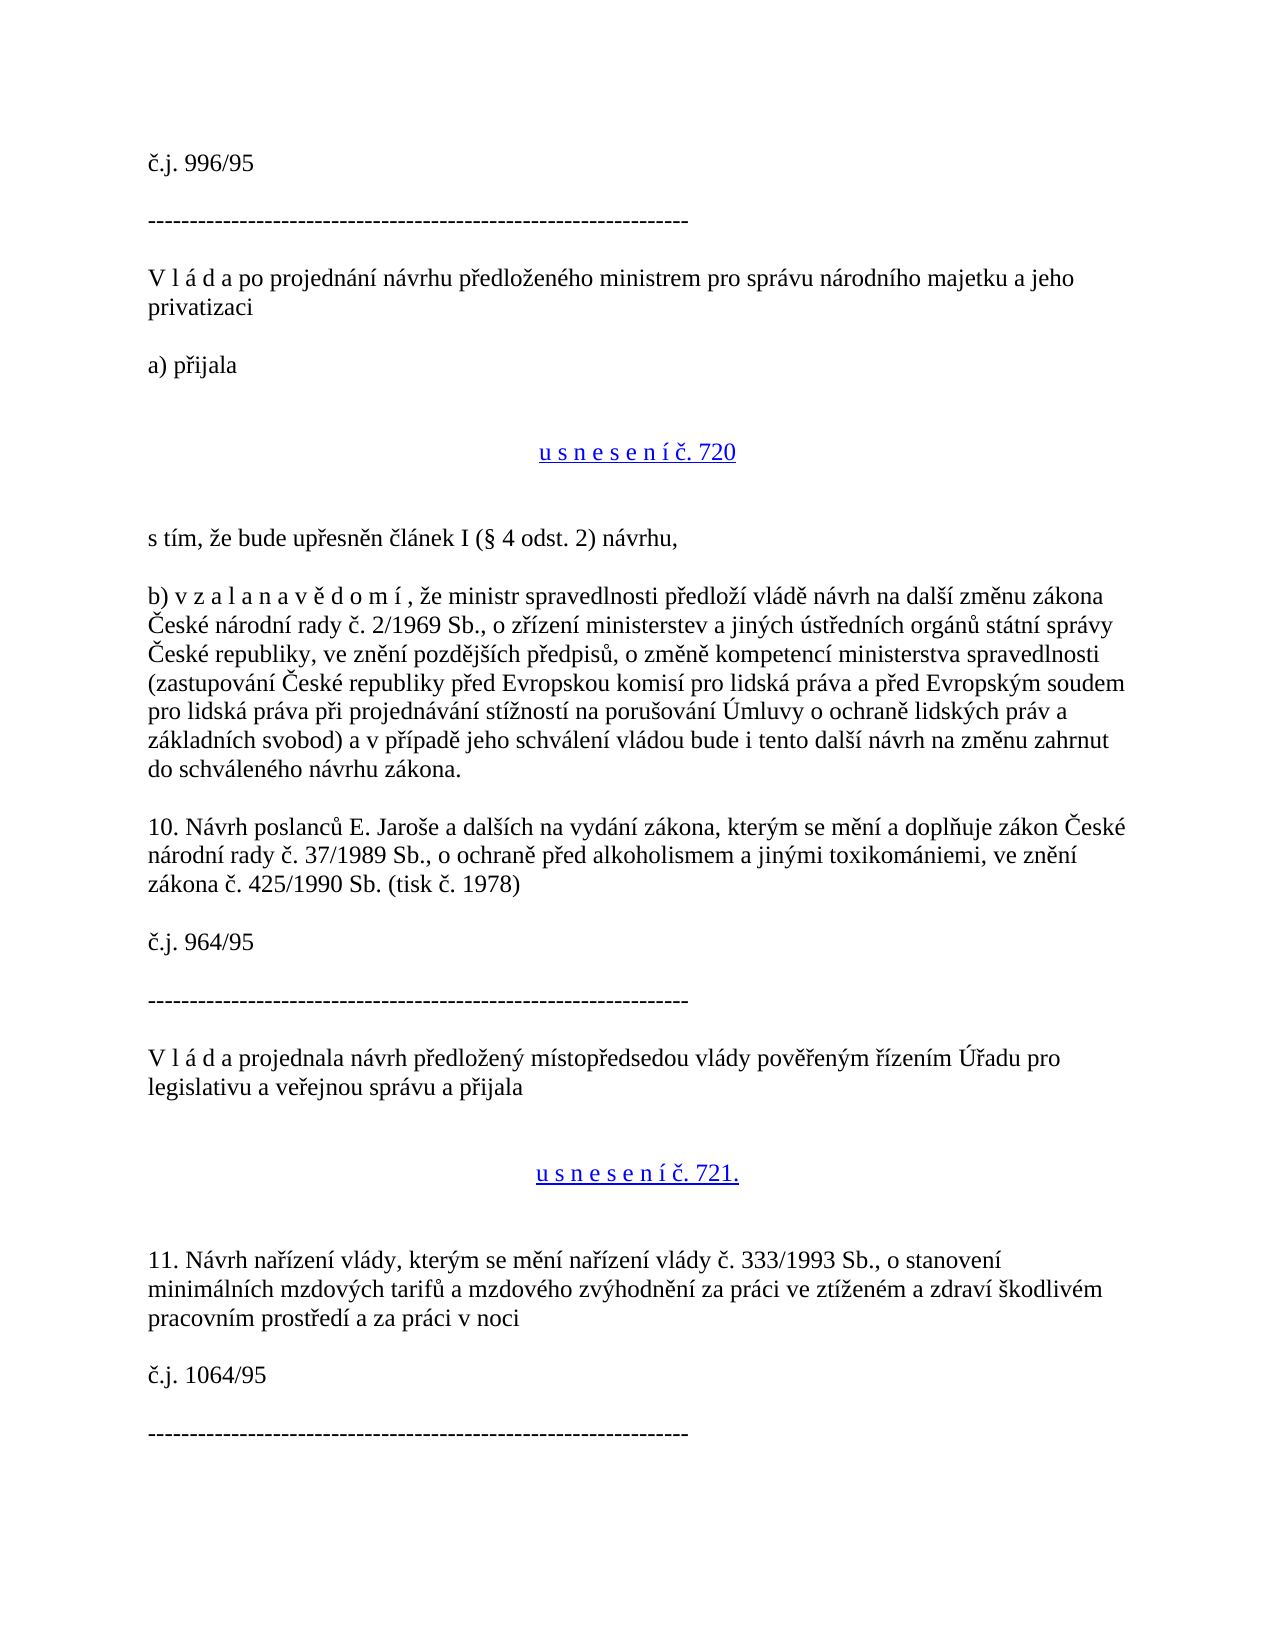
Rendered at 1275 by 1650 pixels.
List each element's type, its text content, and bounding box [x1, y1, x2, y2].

text b) v z a l a n a v ě d o m í , že ministr spravedlnosti předloží vládě návrh na další změnu zákona České národní rady č. 2/1969 Sb., o zřízení ministerstev a jiných ústředních orgánů státní správy České republiky, ve znění pozdějších předpisů, o změně kompetencí ministerstva spravedlnosti (zastupování České republiky před Evropskou komisí pro lidská práva a před Evropským soudem pro lidská práva při projednávání stížností na porušování Úmluvy o ochraně lidských práv a základních svobod) a v případě jeho schválení vládou bude i tento další návrh na změnu zahrnut do schváleného návrhu zákona. [148, 581, 1127, 783]
text V l á d a po projednání návrhu předloženého ministrem pro správu národního majetku a jeho privatizaci [148, 263, 1127, 321]
text 10. Návrh poslanců E. Jaroše a dalších na vydání zákona, kterým se mění a doplňuje zákon České národní rady č. 37/1989 Sb., o ochraně před alkoholismem a jinými toxikomániemi, ve znění zákona č. 425/1990 Sb. (tisk č. 1978) [148, 812, 1127, 898]
text ----------------------------------------------------------------- [148, 985, 1127, 1014]
text 11. Návrh nařízení vlády, kterým se mění nařízení vlády č. 333/1993 Sb., o stanovení minimálních mzdových tarifů a mzdového zvýhodnění za práci ve ztíženém a zdraví škodlivém pracovním prostředí a za práci v noci [148, 1245, 1127, 1331]
text ----------------------------------------------------------------- [148, 206, 1127, 234]
text s tím, že bude upřesněn článek I (§ 4 odst. 2) návrhu, [148, 523, 1127, 552]
text ----------------------------------------------------------------- [148, 1418, 1127, 1447]
text u s n e s e n í č. 721. [148, 1130, 1127, 1187]
text V l á d a projednala návrh předložený místopředsedou vlády pověřeným řízením Úřadu pro legislativu a veřejnou správu a přijala [148, 1043, 1127, 1101]
text č.j. 996/95 [148, 148, 1127, 176]
text u s n e s e n í č. 720 [148, 408, 1127, 466]
text č.j. 1064/95 [148, 1361, 1127, 1389]
text č.j. 964/95 [148, 927, 1127, 956]
text a) přijala [148, 350, 1127, 379]
